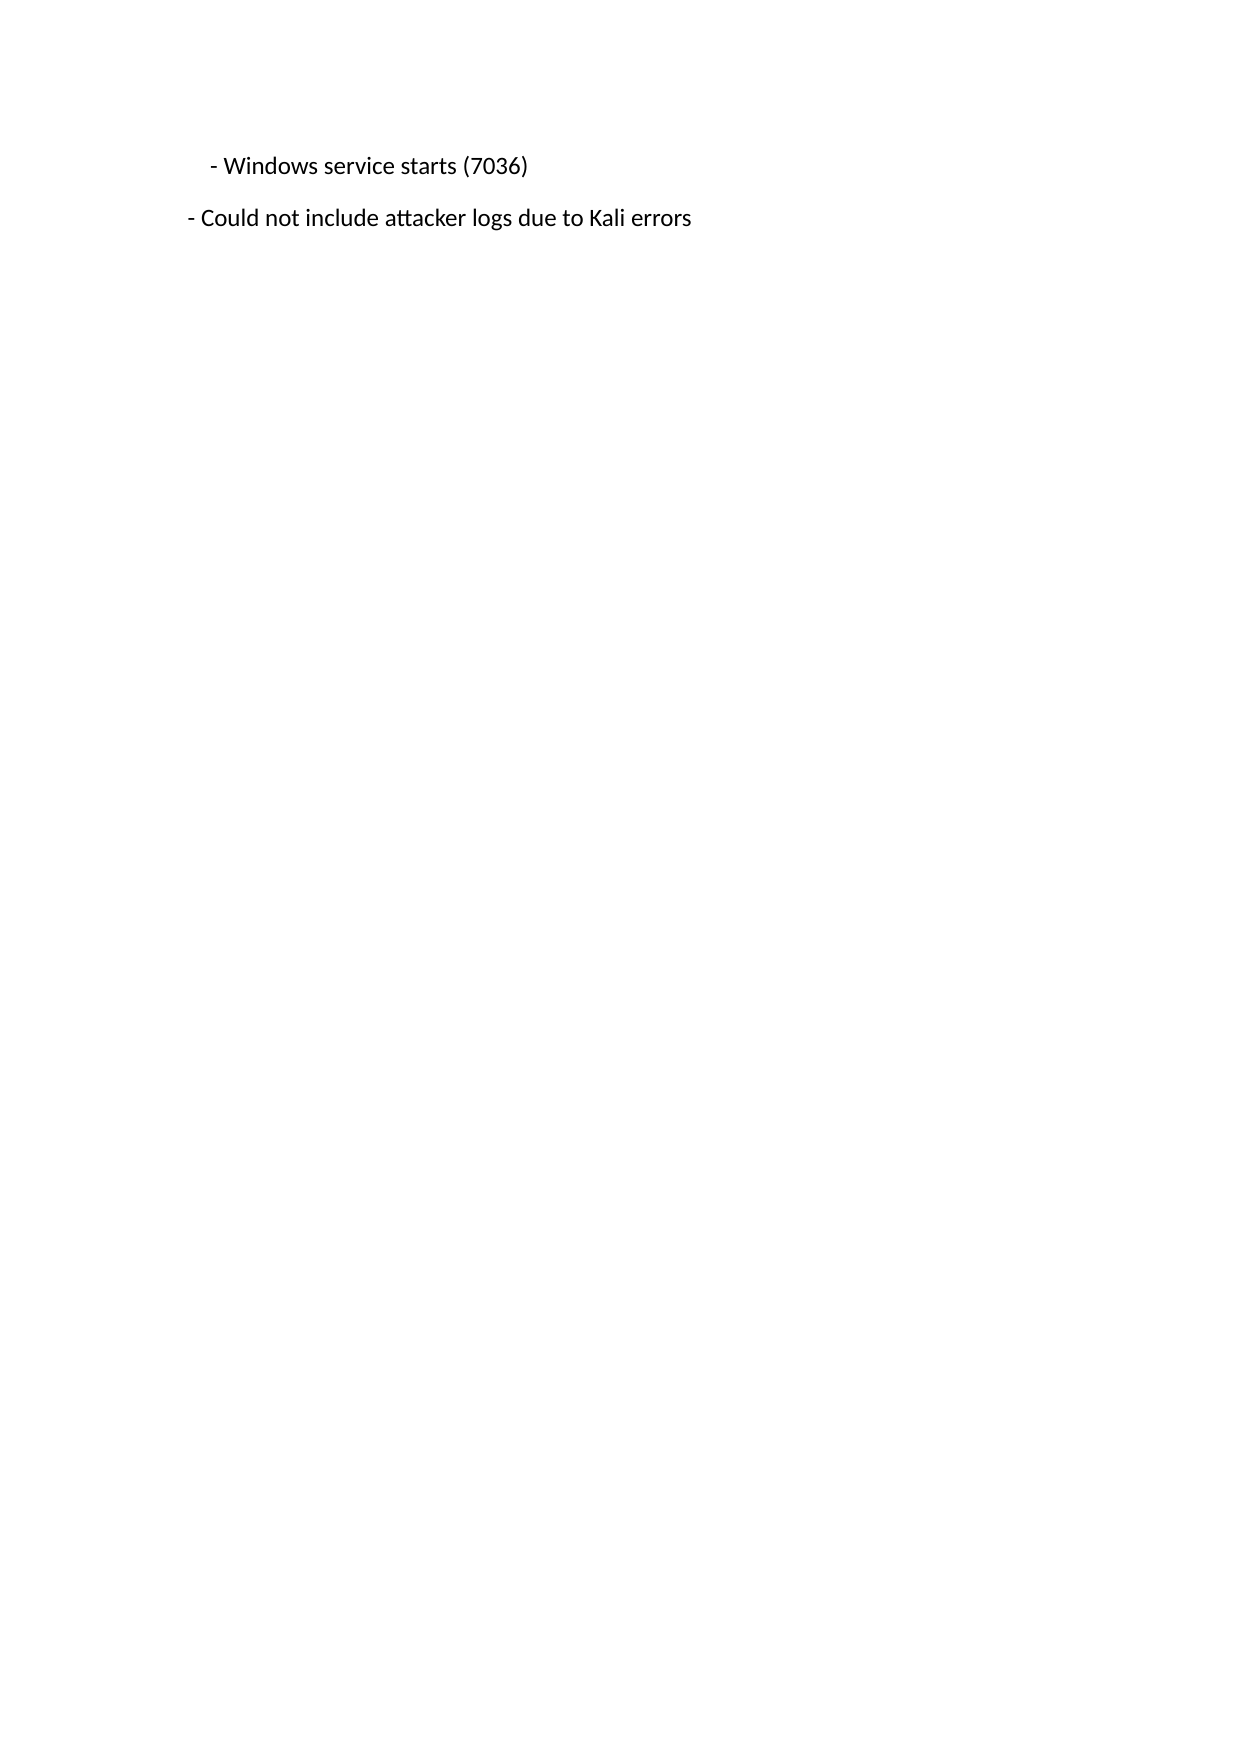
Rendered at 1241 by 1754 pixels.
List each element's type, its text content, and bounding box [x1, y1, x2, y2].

text - Windows service starts (7036) [187, 150, 1053, 181]
text - Could not include attacker logs due to Kali errors [187, 202, 1053, 232]
